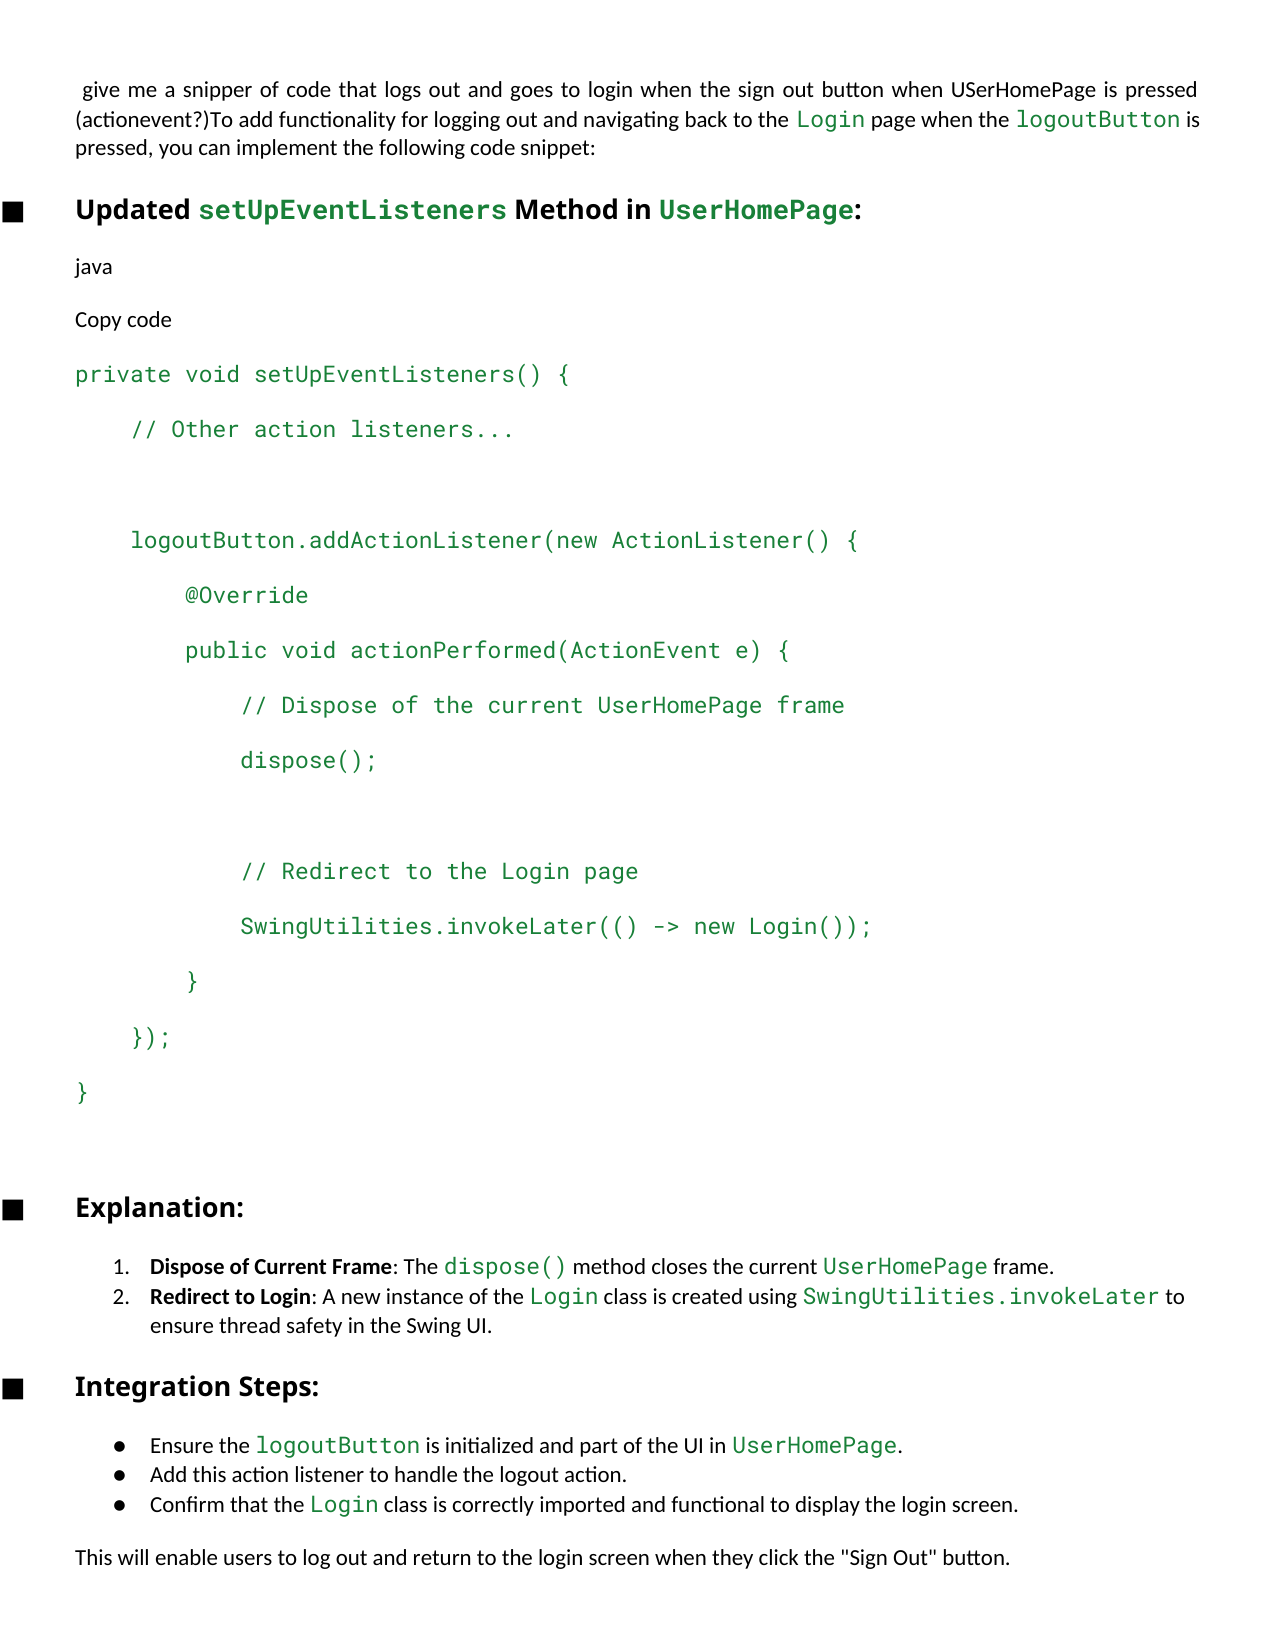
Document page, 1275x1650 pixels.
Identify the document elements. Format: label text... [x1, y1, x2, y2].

text Copy code [75, 305, 1200, 333]
subtitle Updated setUpEventListeners Method in UserHomePage: [0, 190, 1200, 227]
list Ensure the logoutButton is initialized and part of the UI in UserHomePage. [112, 1430, 1200, 1460]
text This will enable users to log out and return to the login screen when they click the "Sign Out" button. [75, 1543, 1200, 1571]
text }); [75, 1021, 1200, 1051]
text // Other action listeners... [75, 413, 1200, 444]
text give me a snipper of code that logs out and goes to login when the sign out button when USerHomePage is pressed (actionevent?)To add functionality for logging out and navigating back to the Login page when the logoutButton is pressed, you can implement the following code snippet: [75, 75, 1200, 161]
text public void actionPerformed(ActionEvent e) { [75, 634, 1200, 664]
text } [75, 966, 1200, 996]
text @Override [75, 579, 1200, 609]
text // Dispose of the current UserHomePage frame [75, 689, 1200, 720]
subtitle Explanation: [0, 1188, 1200, 1225]
list Dispose of Current Frame: The dispose() method closes the current UserHomePage frame. [112, 1250, 1200, 1281]
list Redirect to Login: A new instance of the Login class is created using SwingUtilities.invokeLater to ensure thread safety in the Swing UI. [112, 1281, 1200, 1339]
text private void setUpEventListeners() { [75, 358, 1200, 388]
text SwingUtilities.invokeLater(() -> new Login()); [75, 910, 1200, 941]
subtitle Integration Steps: [0, 1368, 1200, 1405]
text } [75, 1076, 1200, 1106]
list Confirm that the Login class is correctly imported and functional to display the login screen. [112, 1488, 1200, 1518]
text logoutButton.addActionListener(new ActionListener() { [75, 524, 1200, 554]
text dispose(); [75, 745, 1200, 775]
list Add this action listener to handle the logout action. [112, 1460, 1200, 1488]
text java [75, 252, 1200, 280]
text // Redirect to the Login page [75, 855, 1200, 885]
